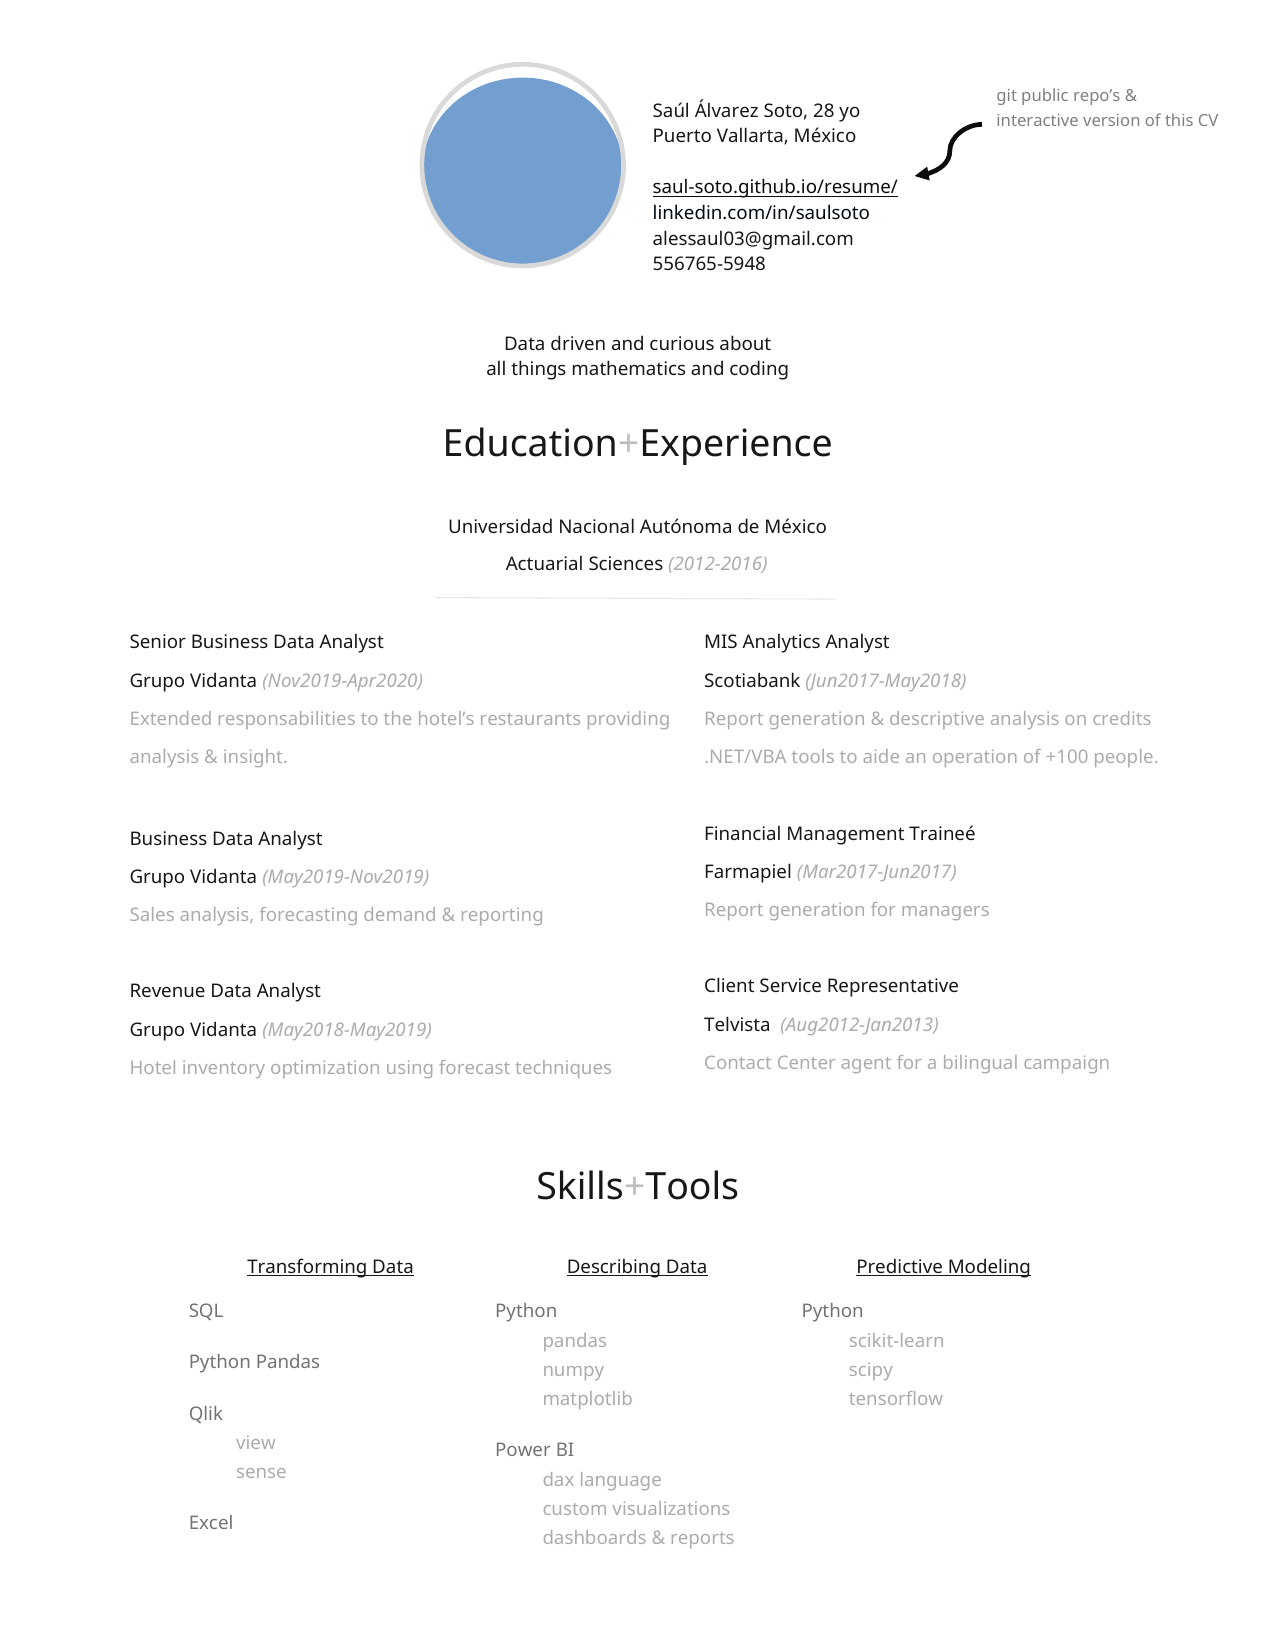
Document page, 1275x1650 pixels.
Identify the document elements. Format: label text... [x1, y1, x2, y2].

text Data driven and curious about [177, 330, 1098, 356]
table_header Saúl Álvarez Soto, 28 yo Puerto Vallarta, México saul-soto.github.io/resume/ linkedin.com/in/saulsoto alessaul03@gmail.com 556765-5948 [579, 69, 977, 304]
text Skills+Tools [177, 1167, 1098, 1208]
table_header Senior Business Data Analyst Grupo Vidanta (Nov2019-Apr2020) Extended responsabilities to the hotel’s restaurants providing analysis & insight. Business Data Analyst Grupo Vidanta (May2019-Nov2019) Sales analysis, forecasting demand & reporting Revenue Data Analyst Grupo Vidanta (May2018-May2019) Hotel inventory optimization using forecast techniques [118, 629, 693, 1167]
text all things mathematics and coding [177, 356, 1098, 381]
table_header Describing Data Python pandas numpy matplotlib Power BI dax language custom visualizations dashboards & reports D3.js visualizations Excel [484, 1257, 790, 1576]
table_header [298, 69, 578, 304]
table_header Transforming Data SQL Python Pandas Qlik view sense Excel [177, 1257, 484, 1576]
table_header MIS Analytics Analyst Scotiabank (Jun2017-May2018) Report generation & descriptive analysis on credits .NET/VBA tools to aide an operation of +100 people. Financial Management Traineé Farmapiel (Mar2017-Jun2017) Report generation for managers Client Service Representative Telvista (Aug2012-Jan2013) Contact Center agent for a bilingual campaign [693, 629, 1243, 1167]
text Universidad Nacional Autónoma de México [177, 517, 1098, 538]
text Actuarial Sciences (2012-2016) [177, 554, 1098, 575]
text Education+Experience [177, 423, 1098, 464]
table_header Predictive Modeling Python scikit-learn scipy tensorflow [790, 1257, 1097, 1576]
